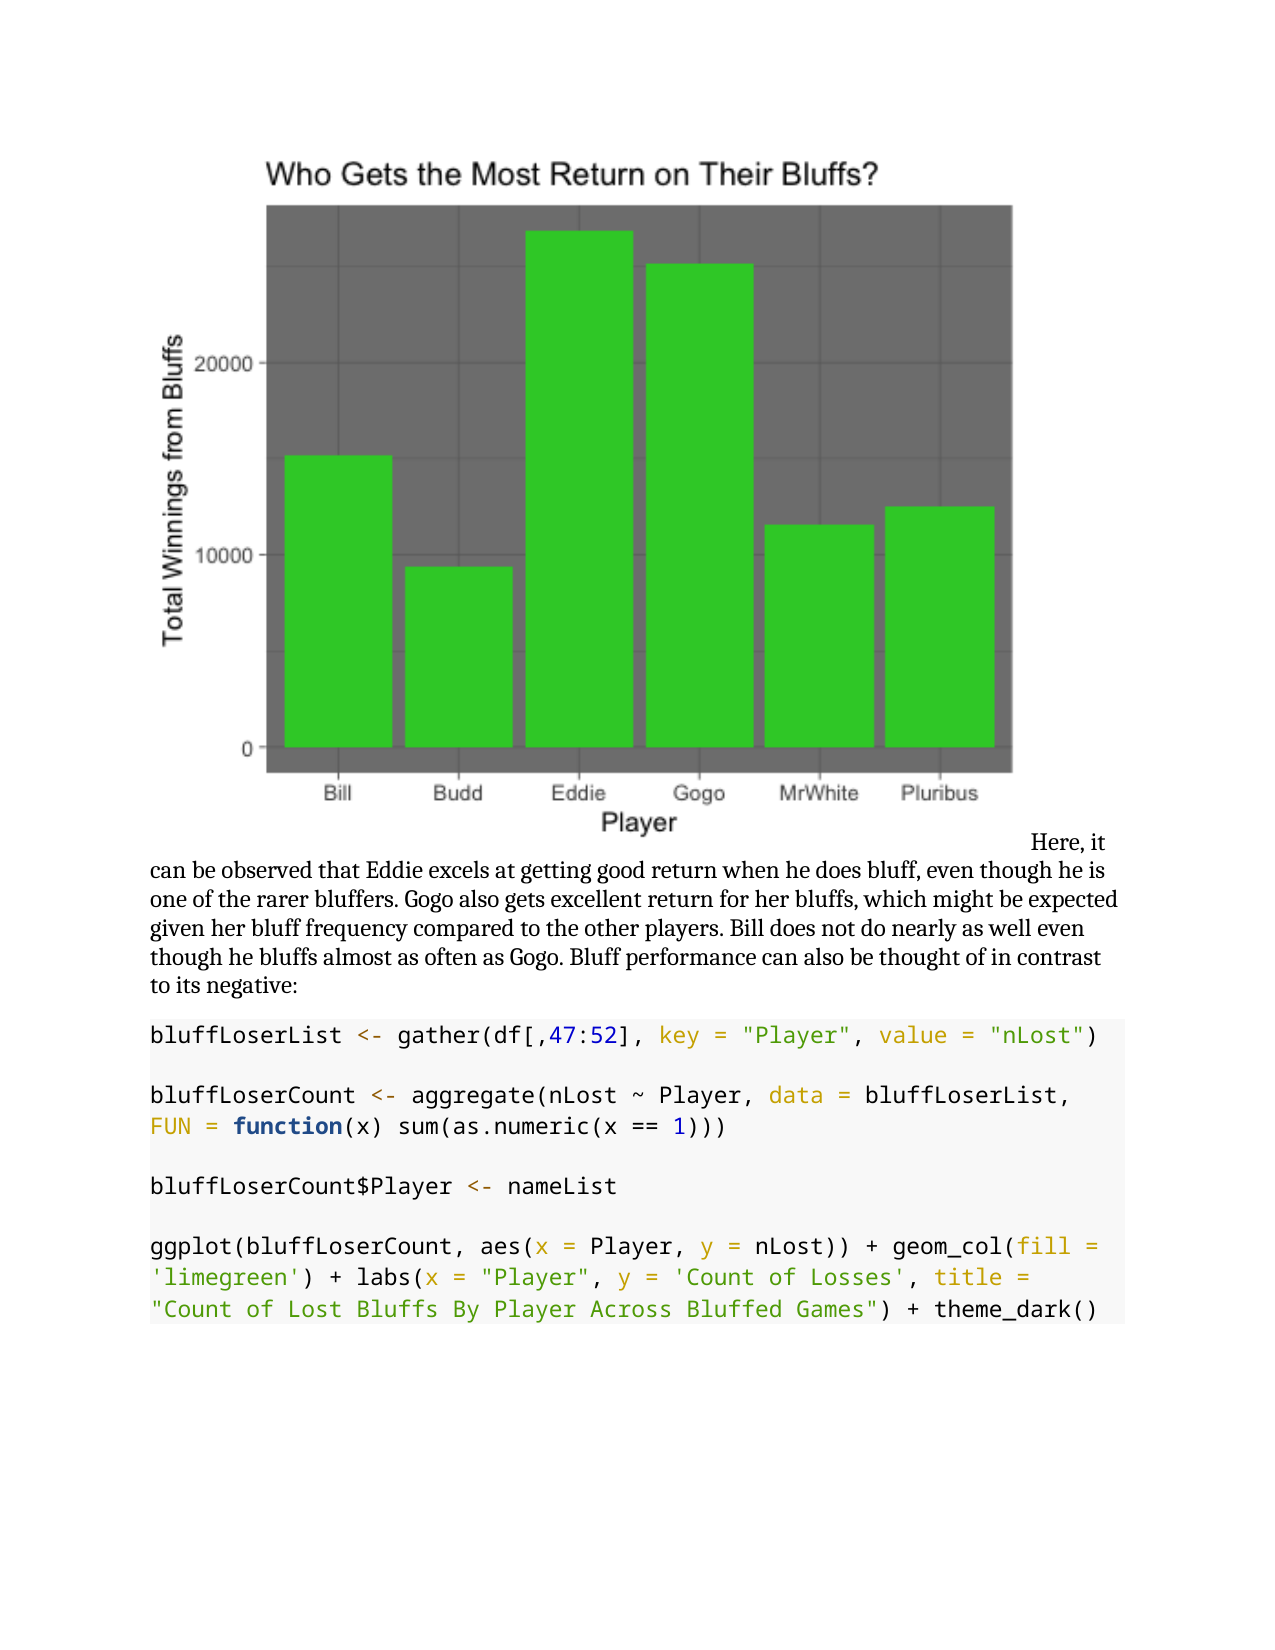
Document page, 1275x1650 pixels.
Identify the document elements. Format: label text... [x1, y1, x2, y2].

text bluffLoserList <- gather(df[,47:52], key = "Player", value = "nLost") bluffLoserCount <- aggregate(nLost ~ Player, data = bluffLoserList, FUN = function(x) sum(as.numeric(x == 1))) bluffLoserCount$Player <- nameList ggplot(bluffLoserCount, aes(x = Player, y = nLost)) + geom_col(fill = 'limegreen') + labs(x = "Player", y = 'Count of Losses', title = "Count of Lost Bluffs By Player Across Bluffed Games") + theme_dark() [150, 1019, 1125, 1324]
picture [150, 150, 1025, 850]
